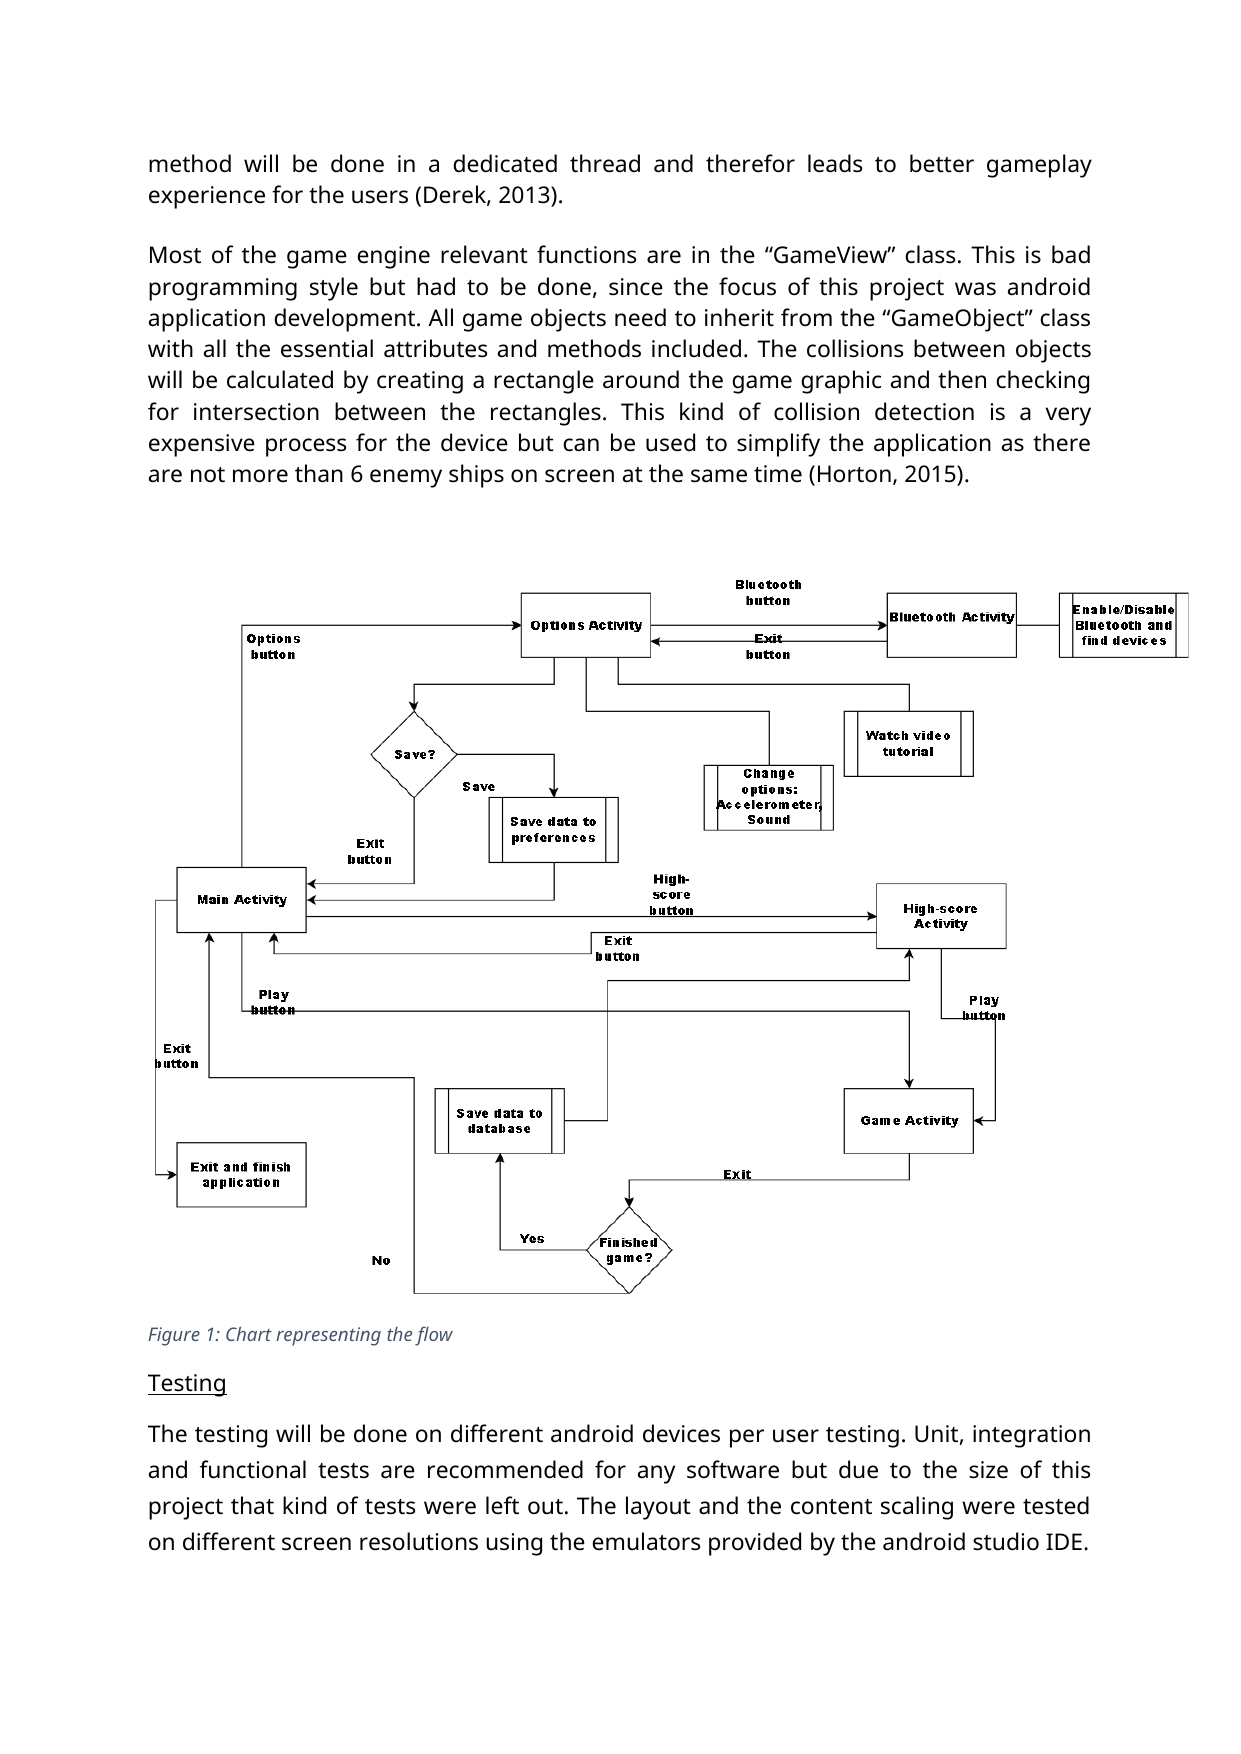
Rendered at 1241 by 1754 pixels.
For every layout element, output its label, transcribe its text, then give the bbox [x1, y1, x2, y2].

text The testing will be done on different android devices per user testing. Unit, integration and functional tests are recommended for any software but due to the size of this project that kind of tests were left out. The layout and the content scaling were tested on different screen resolutions using the emulators provided by the android studio IDE. [148, 1418, 1093, 1557]
text Figure 1: Chart representing the flow [148, 1321, 1093, 1347]
picture [147, 578, 1189, 1302]
text Testing [148, 1367, 1093, 1399]
text Most of the game engine relevant functions are in the “GameView” class. This is bad programming style but had to be done, since the focus of this project was android application development. All game objects need to inherit from the “GameObject” class with all the essential attributes and methods included. The collisions between objects will be calculated by creating a rectangle around the game graphic and then checking for intersection between the rectangles. This kind of collision detection is a very expensive process for the device but can be used to simplify the application as there are not more than 6 enemy ships on screen at the same time . [148, 239, 1093, 489]
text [148, 148, 1093, 210]
